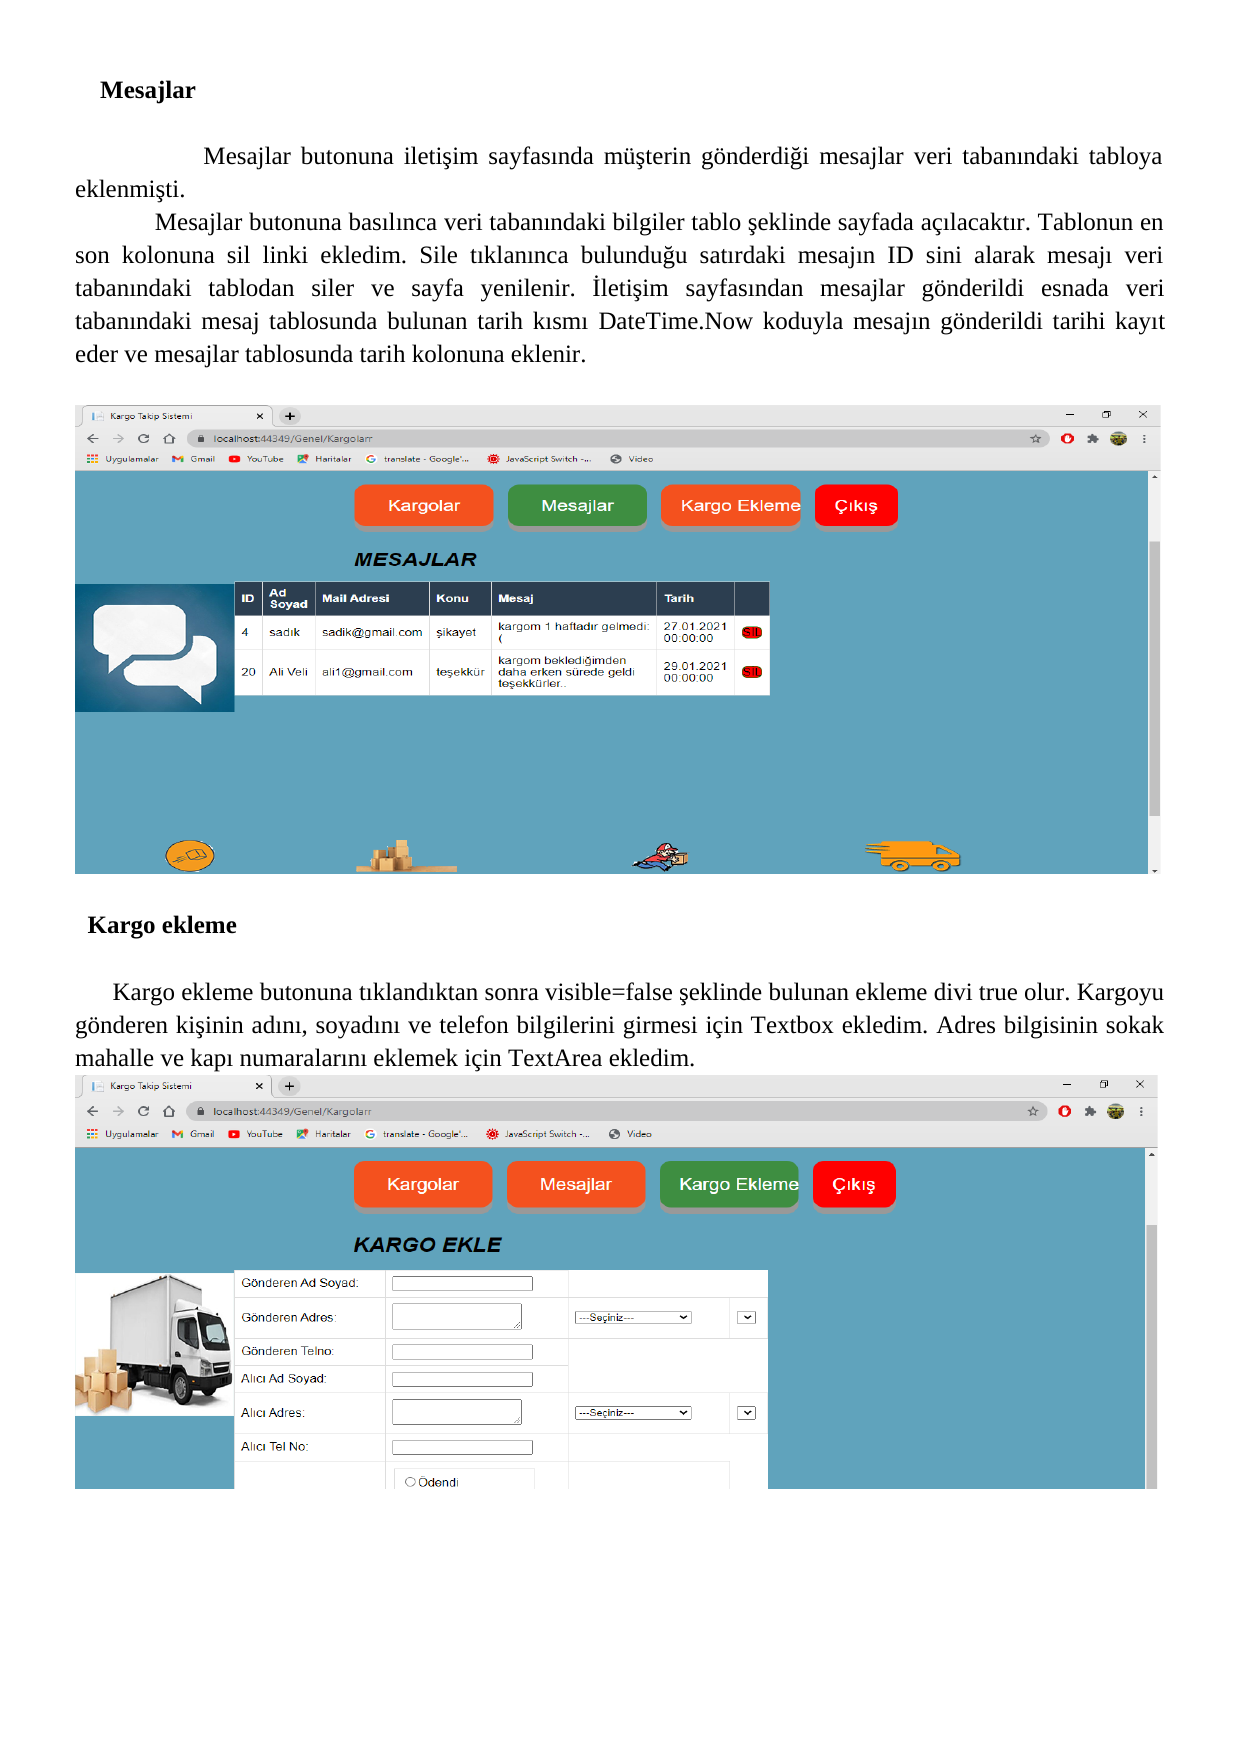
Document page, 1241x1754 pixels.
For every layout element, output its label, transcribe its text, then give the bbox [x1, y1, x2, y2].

picture [75, 405, 1161, 874]
text Mesajlar butonuna iletişim sayfasında müşterin gönderdiği mesajlar veri tabanındaki tabloya eklenmişti. [75, 141, 1165, 203]
text Mesajlar butonuna basılınca veri tabanındaki bilgiler tablo şeklinde sayfada açılacaktır. Tablonun en son kolonuna sil linki ekledim. Sile tıklanınca bulunduğu satırdaki mesajın ID sini alarak mesajı veri tabanındaki tablodan siler ve sayfa yenilenir. İletişim sayfasından mesajlar gönderildi esnada veri tabanındaki mesaj tablosunda bulunan tarih kısmı DateTime.Now koduyla mesajın gönderildi tarihi kayıt eder ve mesajlar tablosunda tarih kolonuna eklenir. [75, 207, 1165, 368]
text Mesajlar [75, 75, 1165, 104]
text Kargo ekleme [75, 911, 1165, 939]
picture [75, 1075, 1158, 1489]
text Kargo ekleme butonuna tıklandıktan sonra visible=false şeklinde bulunan ekleme divi true olur. Kargoyu gönderen kişinin adını, soyadını ve telefon bilgilerini girmesi için Textbox ekledim. Adres bilgisinin sokak mahalle ve kapı numaralarını eklemek için TextArea ekledim. [75, 977, 1165, 1071]
